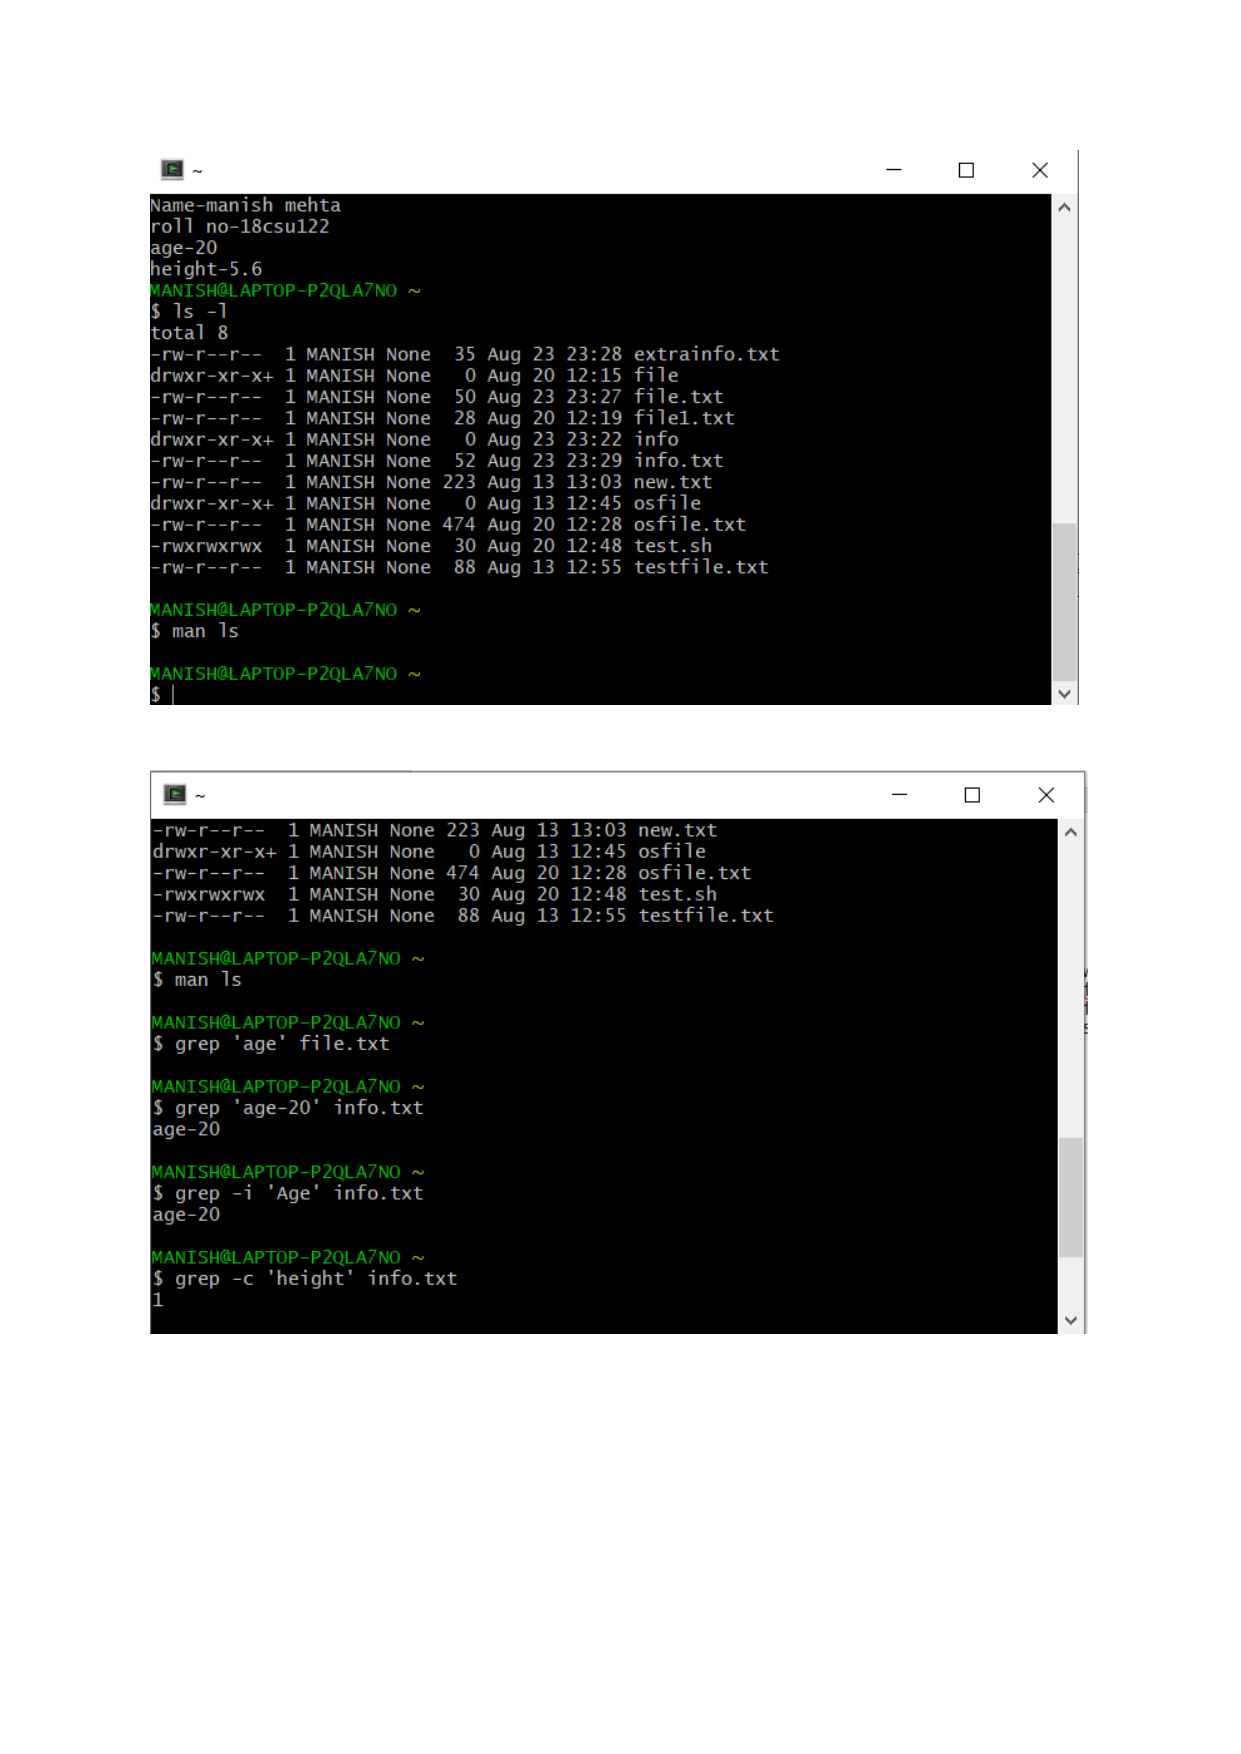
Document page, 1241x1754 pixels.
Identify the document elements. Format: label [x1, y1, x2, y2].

picture [150, 150, 1079, 705]
picture [150, 770, 1088, 1334]
